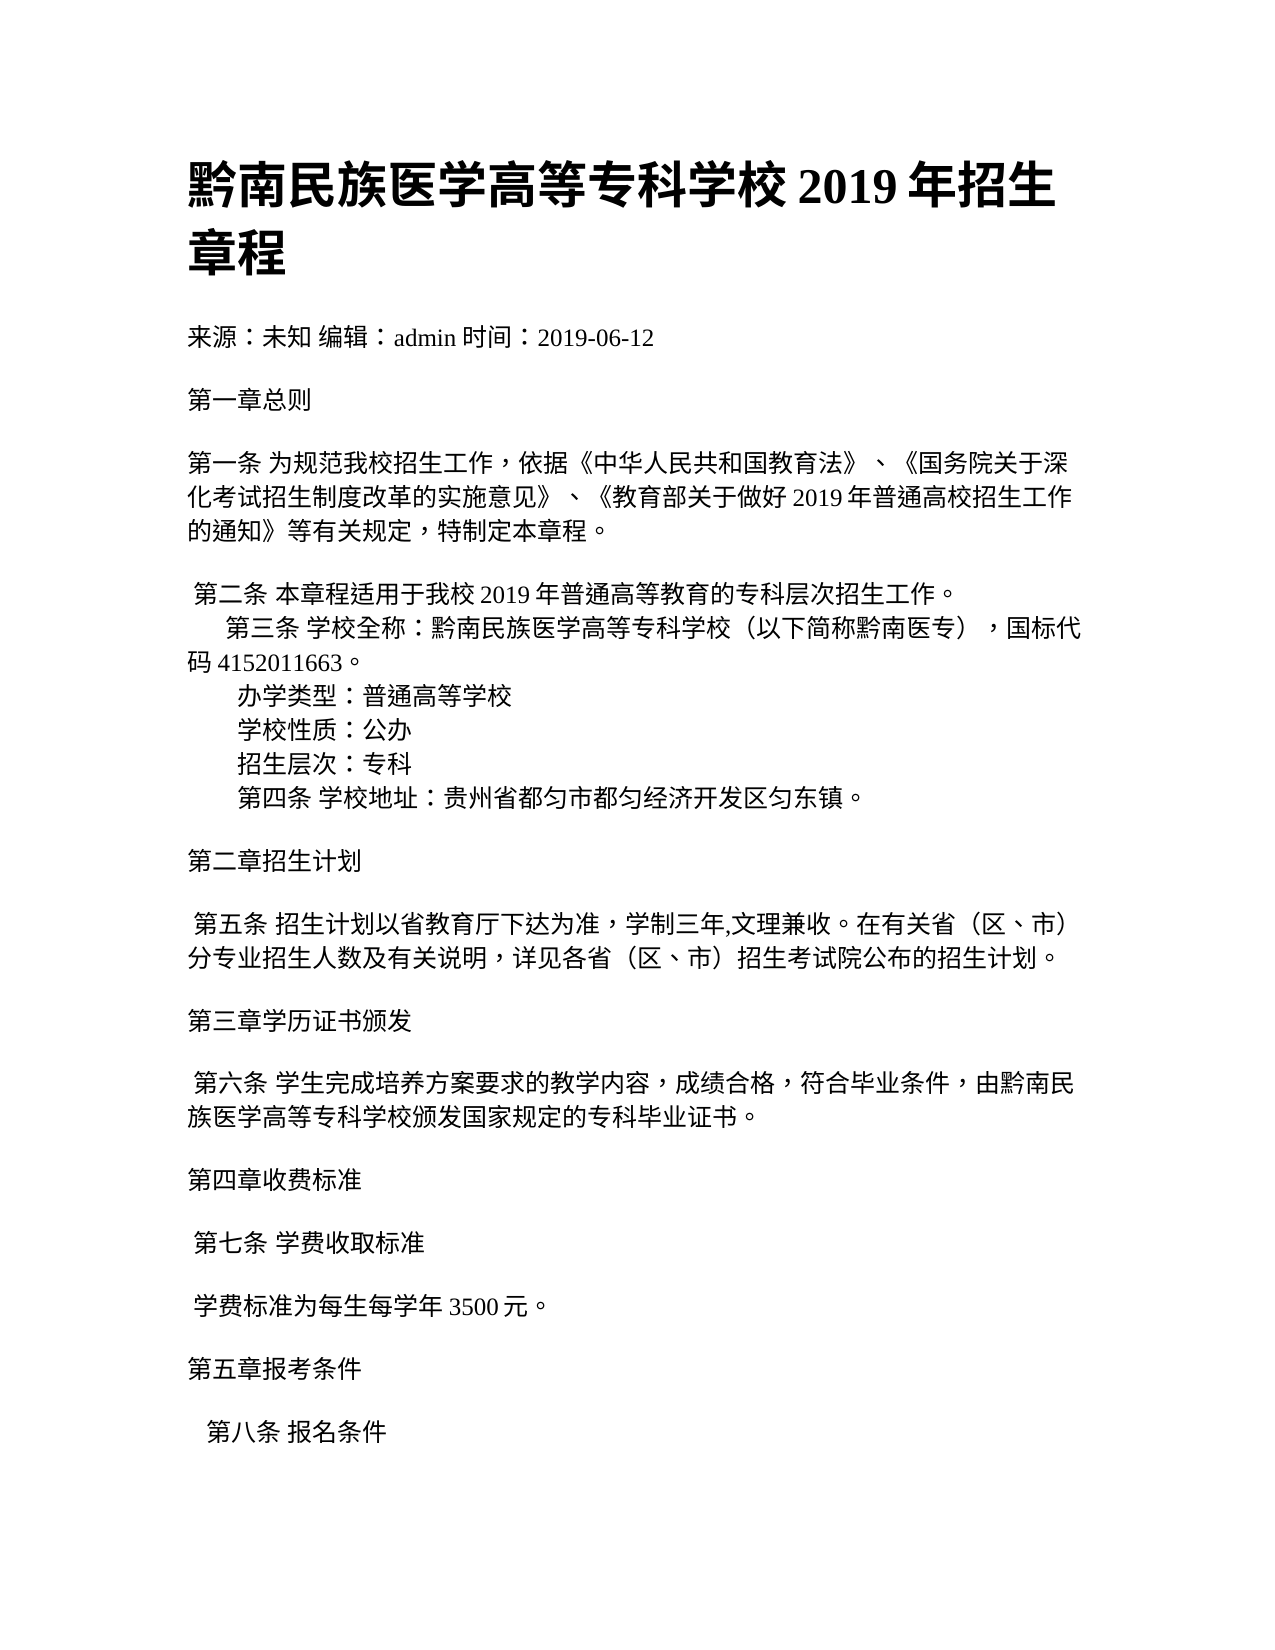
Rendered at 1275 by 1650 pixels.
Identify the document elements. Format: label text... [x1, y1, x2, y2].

text 第四条 学校地址：贵州省都匀市都匀经济开发区匀东镇。 [187, 781, 1087, 815]
text 第三章学历证书颁发 [187, 1003, 1087, 1037]
text 第二章招生计划 [187, 843, 1087, 878]
text 第五章报考条件 [187, 1351, 1087, 1385]
text 第三条 学校全称：黔南民族医学高等专科学校（以下简称黔南医专），国标代码4152011663。 [187, 610, 1087, 678]
text 第二条 本章程适用于我校2019年普通高等教育的专科层次招生工作。 [187, 576, 1087, 610]
text 第六条 学生完成培养方案要求的教学内容，成绩合格，符合毕业条件，由黔南民族医学高等专科学校颁发国家规定的专科毕业证书。 [187, 1066, 1087, 1134]
text 第一章总则 [187, 383, 1087, 417]
text 办学类型：普通高等学校 [187, 678, 1087, 713]
subtitle 黔南民族医学高等专科学校2019年招生章程 [187, 150, 1087, 286]
text 招生层次：专科 [187, 747, 1087, 781]
text 第五条 招生计划以省教育厅下达为准，学制三年,文理兼收。在有关省（区、市）分专业招生人数及有关说明，详见各省（区、市）招生考试院公布的招生计划。 [187, 906, 1087, 974]
text 来源：未知 编辑：admin 时间：2019-06-12 [187, 320, 1087, 354]
text 第八条 报名条件 [187, 1414, 1087, 1448]
text 第七条 学费收取标准 [187, 1226, 1087, 1260]
text 学费标准为每生每学年3500元。 [187, 1288, 1087, 1323]
text 第四章收费标准 [187, 1163, 1087, 1197]
text 第一条 为规范我校招生工作，依据《中华人民共和国教育法》、《国务院关于深化考试招生制度改革的实施意见》、《教育部关于做好2019年普通高校招生工作的通知》等有关规定，特制定本章程。 [187, 445, 1087, 548]
text 学校性质：公办 [187, 713, 1087, 747]
